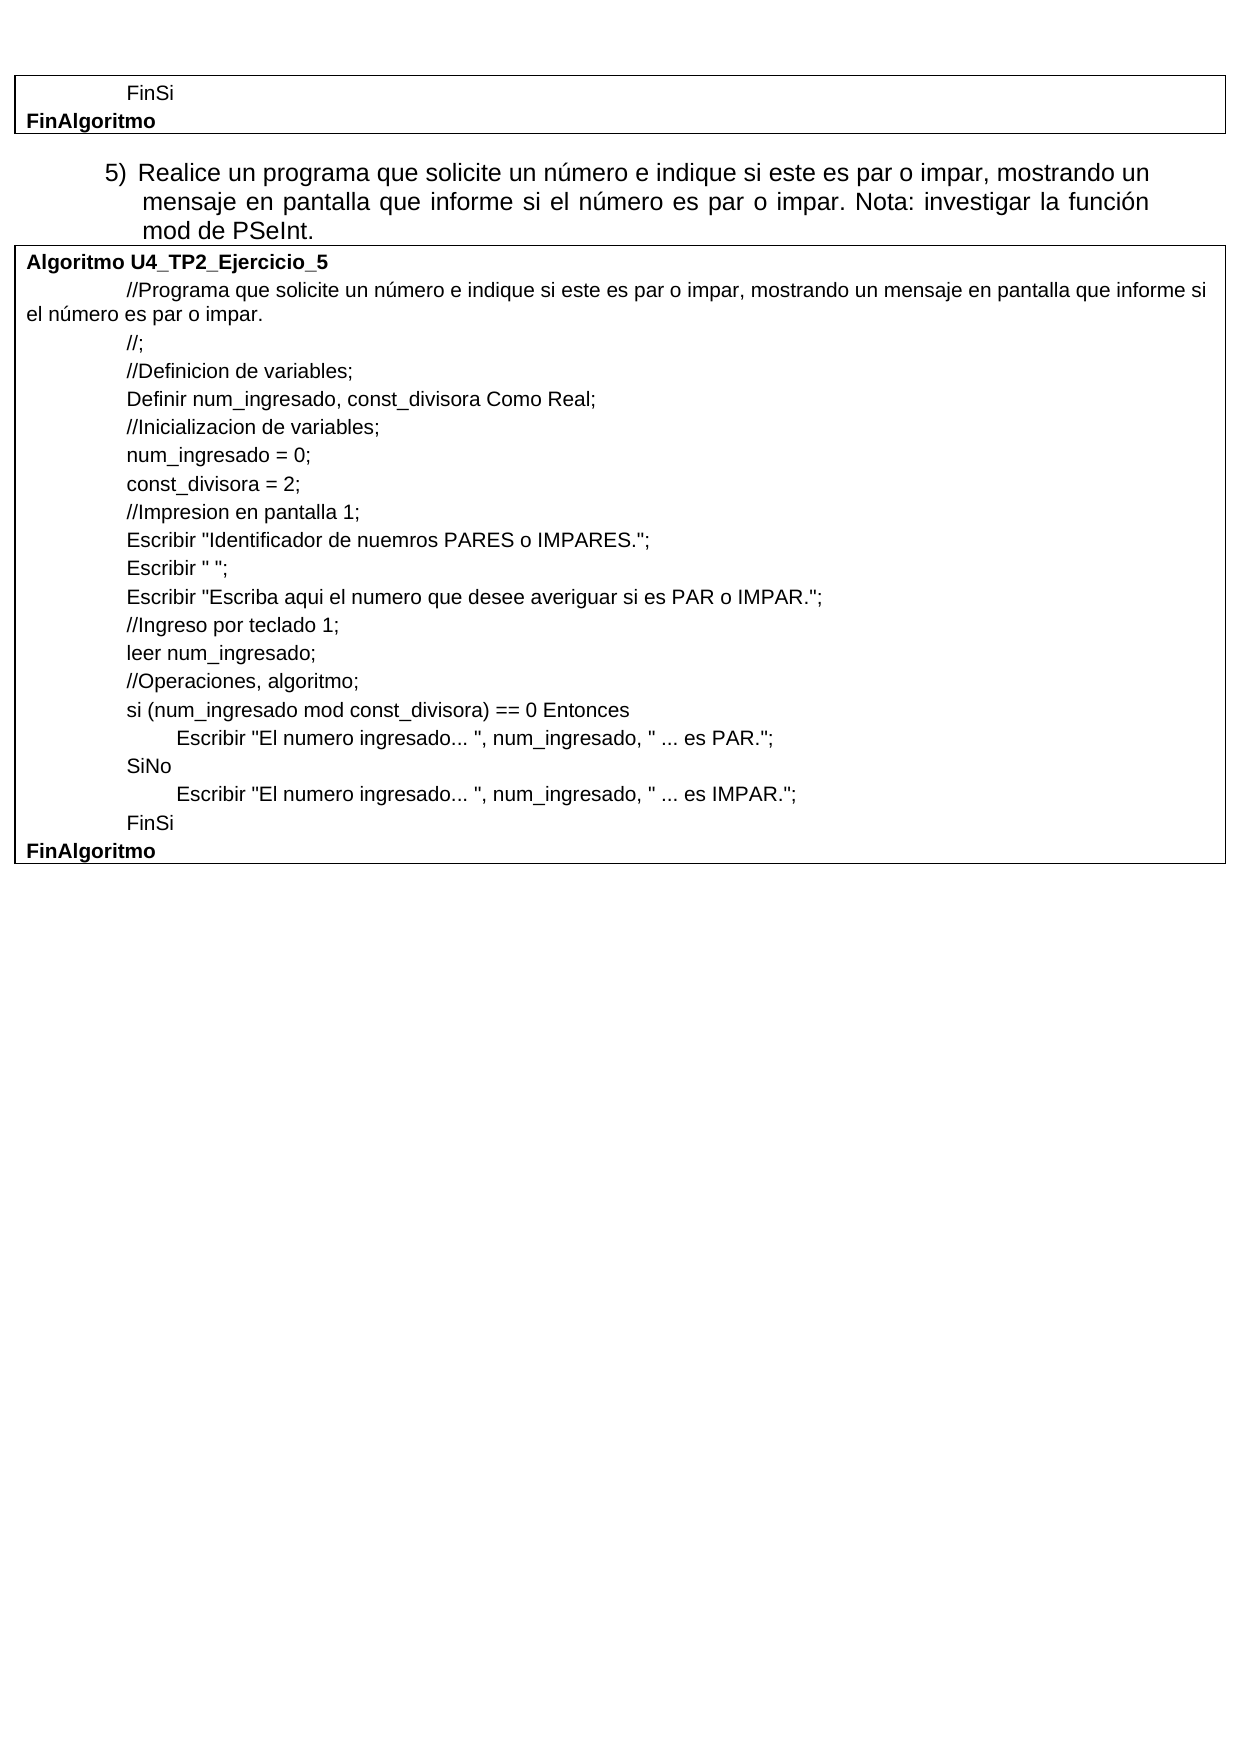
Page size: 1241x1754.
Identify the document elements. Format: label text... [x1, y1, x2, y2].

table_header Algoritmo U4_TP2_Ejercicio_5 //Programa que solicite un número e indique si este es par o impar, mostrando un mensaje en pantalla que informe si el número es par o impar. //; //Definicion de variables; Definir num_ingresado, const_divisora Como Real; //Inicializacion de variables; num_ingresado = 0; const_divisora = 2; //Impresion en pantalla 1; Escribir "Identificador de nuemros PARES o IMPARES."; Escribir " "; Escribir "Escriba aqui el numero que desee averiguar si es PAR o IMPAR."; //Ingreso por teclado 1; leer num_ingresado; //Operaciones, algoritmo; si (num_ingresado mod const_divisora) == 0 Entonces Escribir "El numero ingresado... ", num_ingresado, " ... es PAR."; SiNo Escribir "El numero ingresado... ", num_ingresado, " ... es IMPAR."; FinSi FinAlgoritmo [16, 246, 1225, 862]
list Realice un programa que solicite un número e indique si este es par o impar, mostrando un mensaje en pantalla que informe si el número es par o impar. Nota: investigar la función mod de PSeInt. [104, 158, 1151, 245]
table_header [16, 76, 1225, 132]
